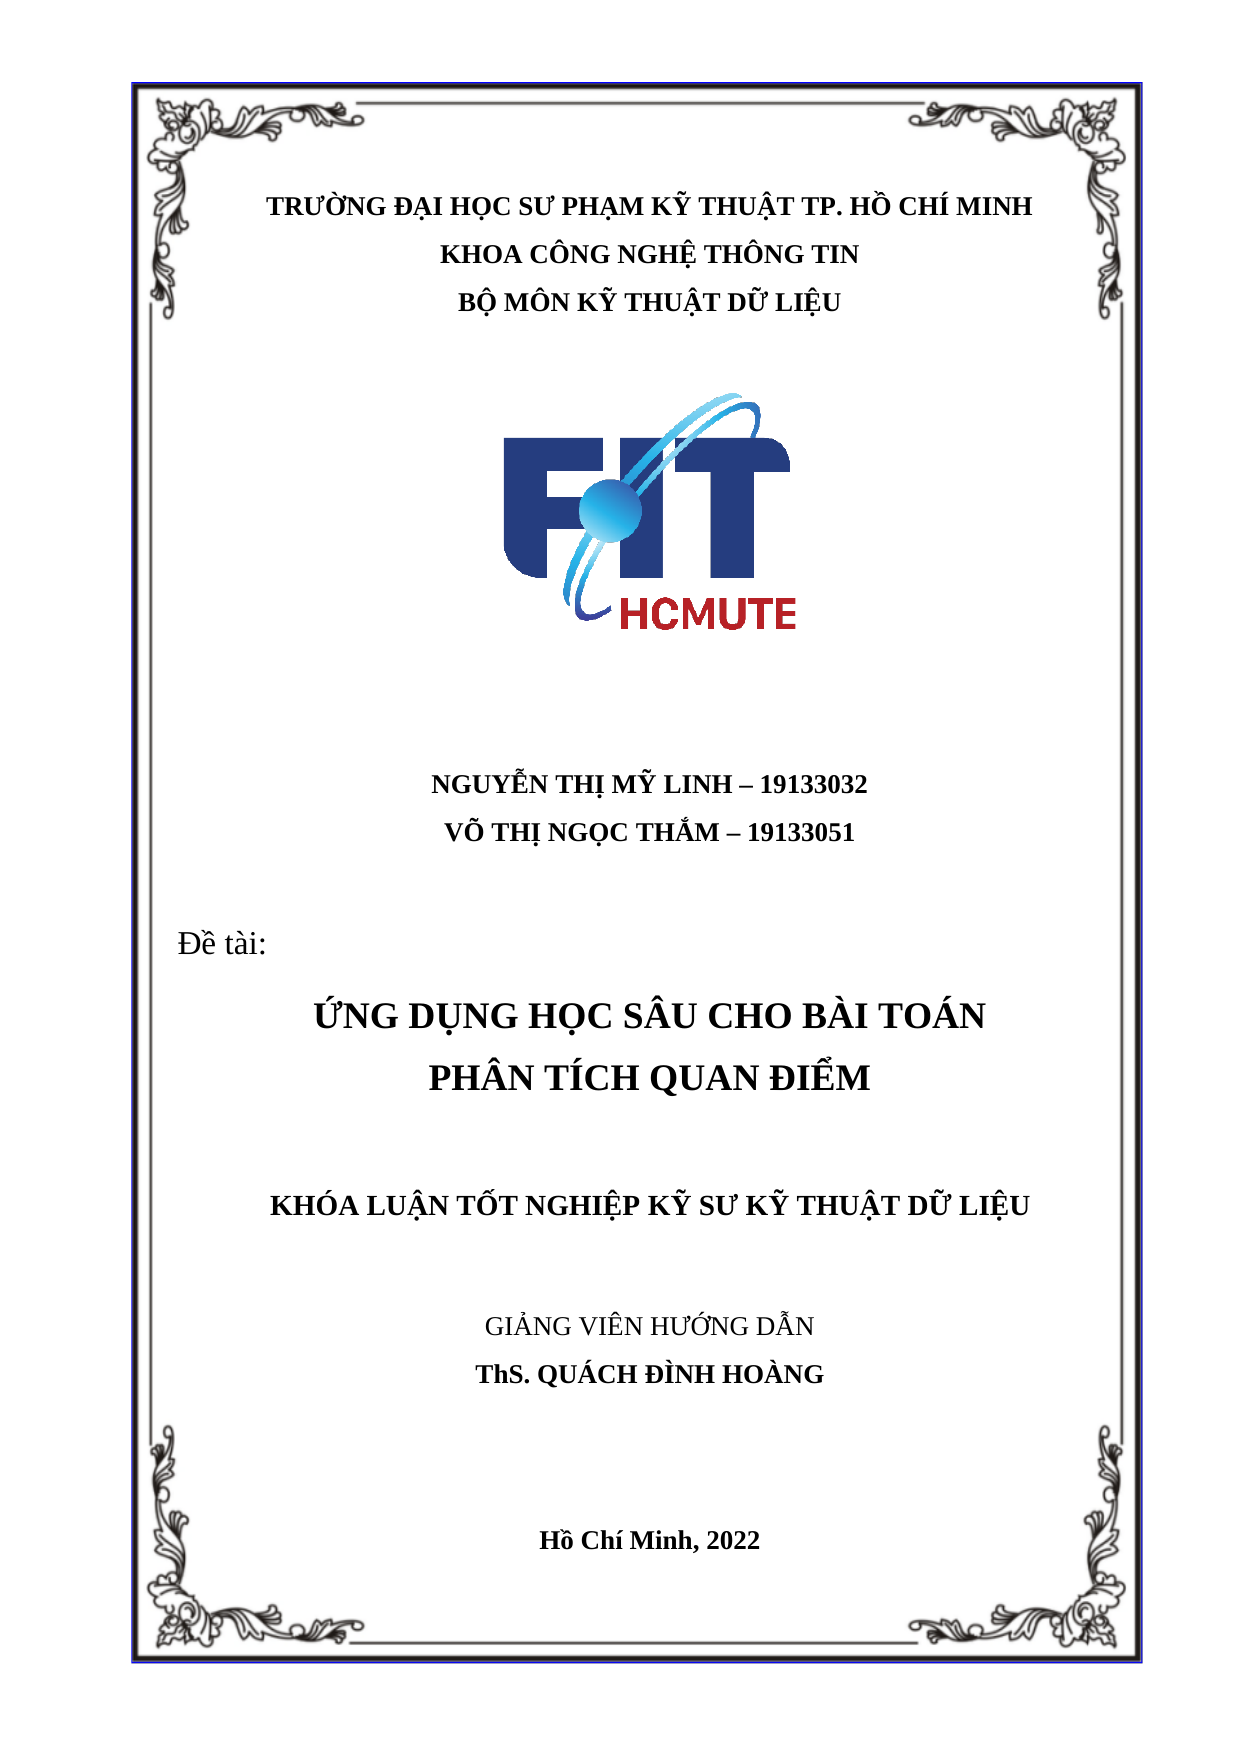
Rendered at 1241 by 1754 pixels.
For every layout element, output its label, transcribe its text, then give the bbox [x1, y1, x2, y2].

picture [131, 82, 1144, 1665]
text Đề tài: [177, 923, 1122, 962]
text KHOA CÔNG NGHỆ THÔNG TIN [177, 238, 1122, 269]
text TRƯỜNG ĐẠI HỌC SƯ PHẠM KỸ THUẬT TP. HỒ CHÍ MINH [177, 190, 1122, 221]
text GIẢNG VIÊN HƯỚNG DẪN [177, 1310, 1122, 1341]
text KHÓA LUẬN TỐT NGHIỆP KỸ SƯ KỸ THUẬT DỮ LIỆU [177, 1188, 1122, 1221]
text ỨNG DỤNG HỌC SÂU CHO BÀI TOÁN [177, 993, 1122, 1037]
text BỘ MÔN KỸ THUẬT DỮ LIỆU [177, 286, 1122, 317]
text ThS. QUÁCH ĐÌNH HOÀNG [177, 1358, 1122, 1389]
text PHÂN TÍCH QUAN ĐIỂM [177, 1056, 1122, 1099]
text Hồ Chí Minh, 2022 [177, 1524, 1122, 1556]
text NGUYỄN THỊ MỸ LINH – 19133032 [177, 768, 1122, 799]
text VÕ THỊ NGỌC THẮM – 19133051 [177, 816, 1122, 847]
